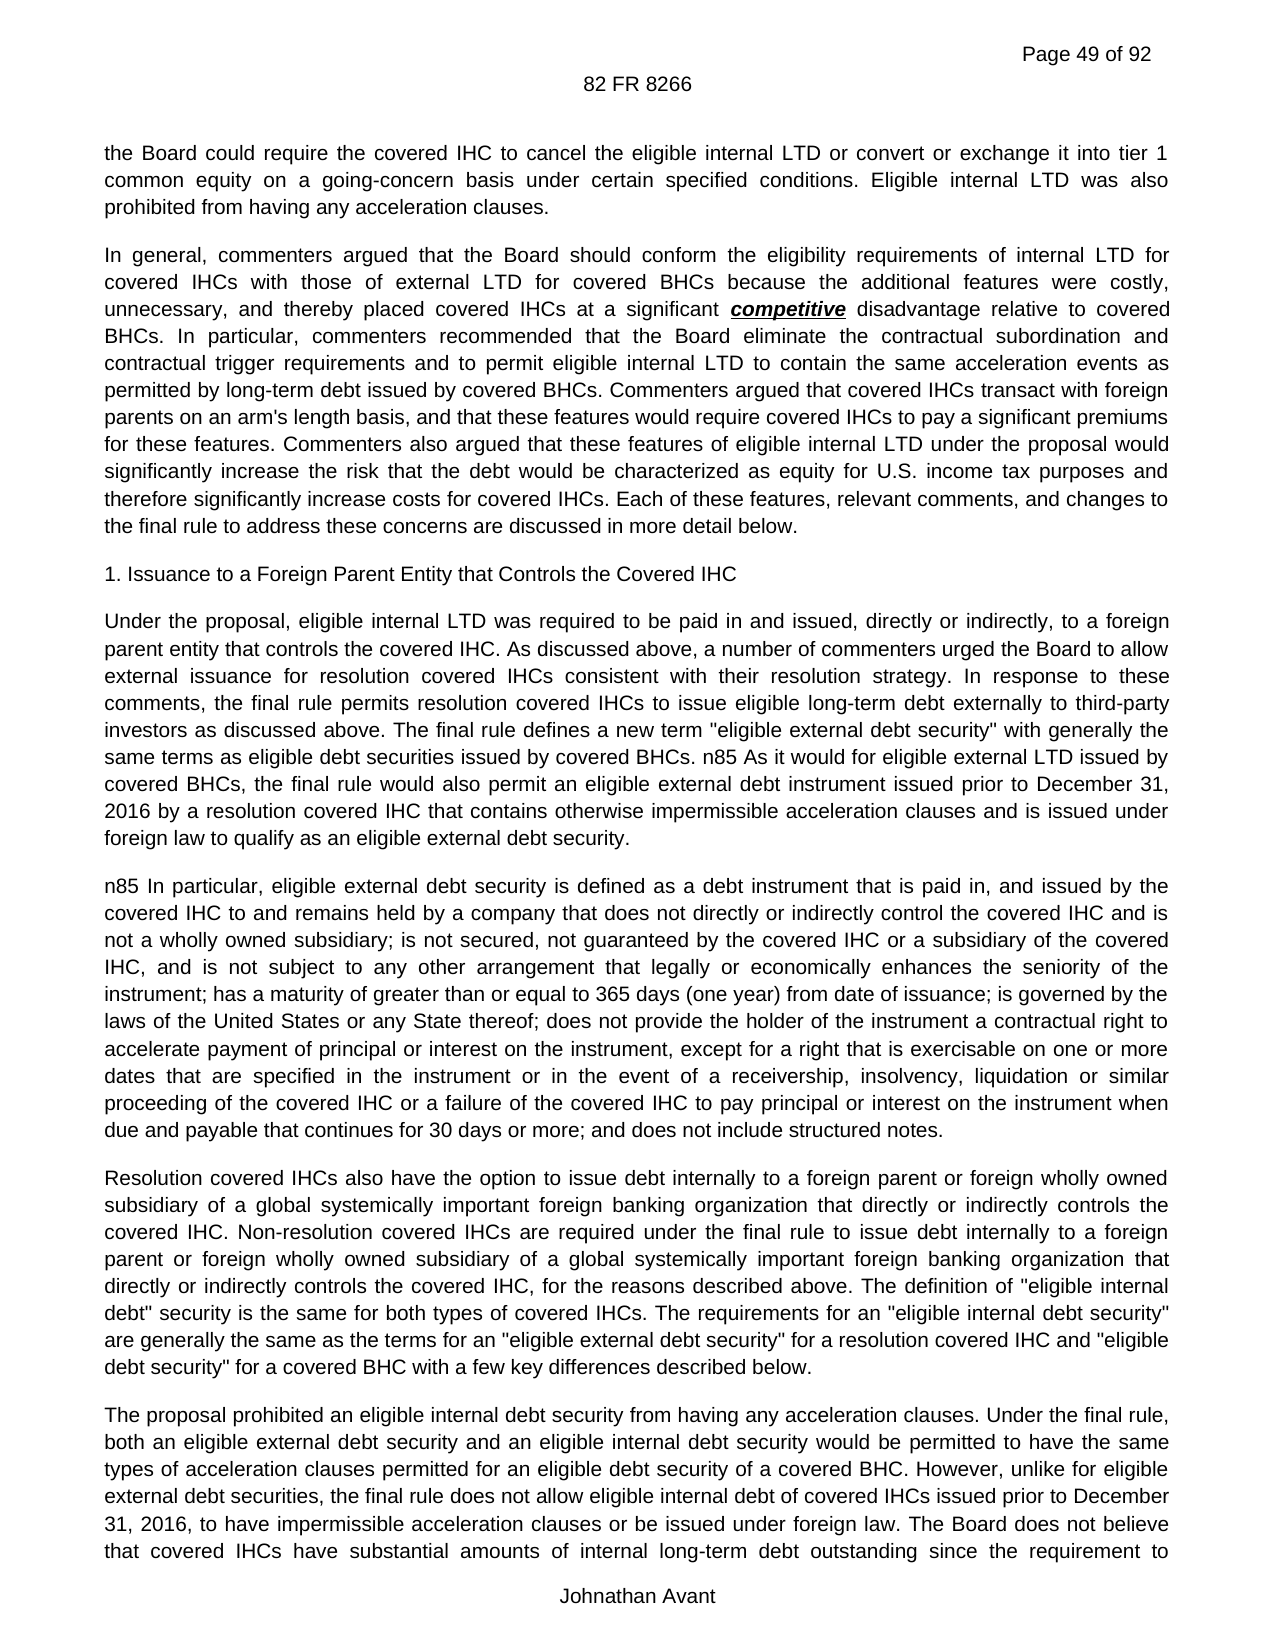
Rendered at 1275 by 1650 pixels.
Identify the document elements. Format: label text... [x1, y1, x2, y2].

text Resolution covered IHCs also have the option to issue debt internally to a foreign parent or foreign wholly owned subsidiary of a global systemically important foreign banking organization that directly or indirectly controls the covered IHC. Non-resolution covered IHCs are required under the final rule to issue debt internally to a foreign parent or foreign wholly owned subsidiary of a global systemically important foreign banking organization that directly or indirectly controls the covered IHC, for the reasons described above. The definition of "eligible internal debt" security is the same for both types of covered IHCs. The requirements for an "eligible internal debt security" are generally the same as the terms for an "eligible external debt security" for a resolution covered IHC and "eligible debt security" for a covered BHC with a few key differences described below. [104, 1162, 1171, 1379]
text In general, commenters argued that the Board should conform the eligibility requirements of internal LTD for covered IHCs with those of external LTD for covered BHCs because the additional features were costly, unnecessary, and thereby placed covered IHCs at a significant competitive disadvantage relative to covered BHCs. In particular, commenters recommended that the Board eliminate the contractual subordination and contractual trigger requirements and to permit eligible internal LTD to contain the same acceleration events as permitted by long-term debt issued by covered BHCs. Commenters argued that covered IHCs transact with foreign parents on an arm's length basis, and that these features would require covered IHCs to pay a significant premiums for these features. Commenters also argued that these features of eligible internal LTD under the proposal would significantly increase the risk that the debt would be characterized as equity for U.S. income tax purposes and therefore significantly increase costs for covered IHCs. Each of these features, relevant comments, and changes to the final rule to address these concerns are discussed in more detail below. [104, 239, 1171, 537]
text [104, 1400, 1171, 1562]
text Under the proposal, eligible internal LTD was required to be paid in and issued, directly or indirectly, to a foreign parent entity that controls the covered IHC. As discussed above, a number of commenters urged the Board to allow external issuance for resolution covered IHCs consistent with their resolution strategy. In response to these comments, the final rule permits resolution covered IHCs to issue eligible long-term debt externally to third-party investors as discussed above. The final rule defines a new term "eligible external debt security" with generally the same terms as eligible debt securities issued by covered BHCs. n85 As it would for eligible external LTD issued by covered BHCs, the final rule would also permit an eligible external debt instrument issued prior to December 31, 2016 by a resolution covered IHC that contains otherwise impermissible acceleration clauses and is issued under foreign law to qualify as an eligible external debt security. [104, 606, 1171, 850]
text n85 In particular, eligible external debt security is defined as a debt instrument that is paid in, and issued by the covered IHC to and remains held by a company that does not directly or indirectly control the covered IHC and is not a wholly owned subsidiary; is not secured, not guaranteed by the covered IHC or a subsidiary of the covered IHC, and is not subject to any other arrangement that legally or economically enhances the seniority of the instrument; has a maturity of greater than or equal to 365 days (one year) from date of issuance; is governed by the laws of the United States or any State thereof; does not provide the holder of the instrument a contractual right to accelerate payment of principal or interest on the instrument, except for a right that is exercisable on one or more dates that are specified in the instrument or in the event of a receivership, insolvency, liquidation or similar proceeding of the covered IHC or a failure of the covered IHC to pay principal or interest on the instrument when due and payable that continues for 30 days or more; and does not include structured notes. [104, 871, 1171, 1142]
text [104, 137, 1171, 219]
text 1. Issuance to a Foreign Parent Entity that Controls the Covered IHC [104, 558, 1171, 585]
